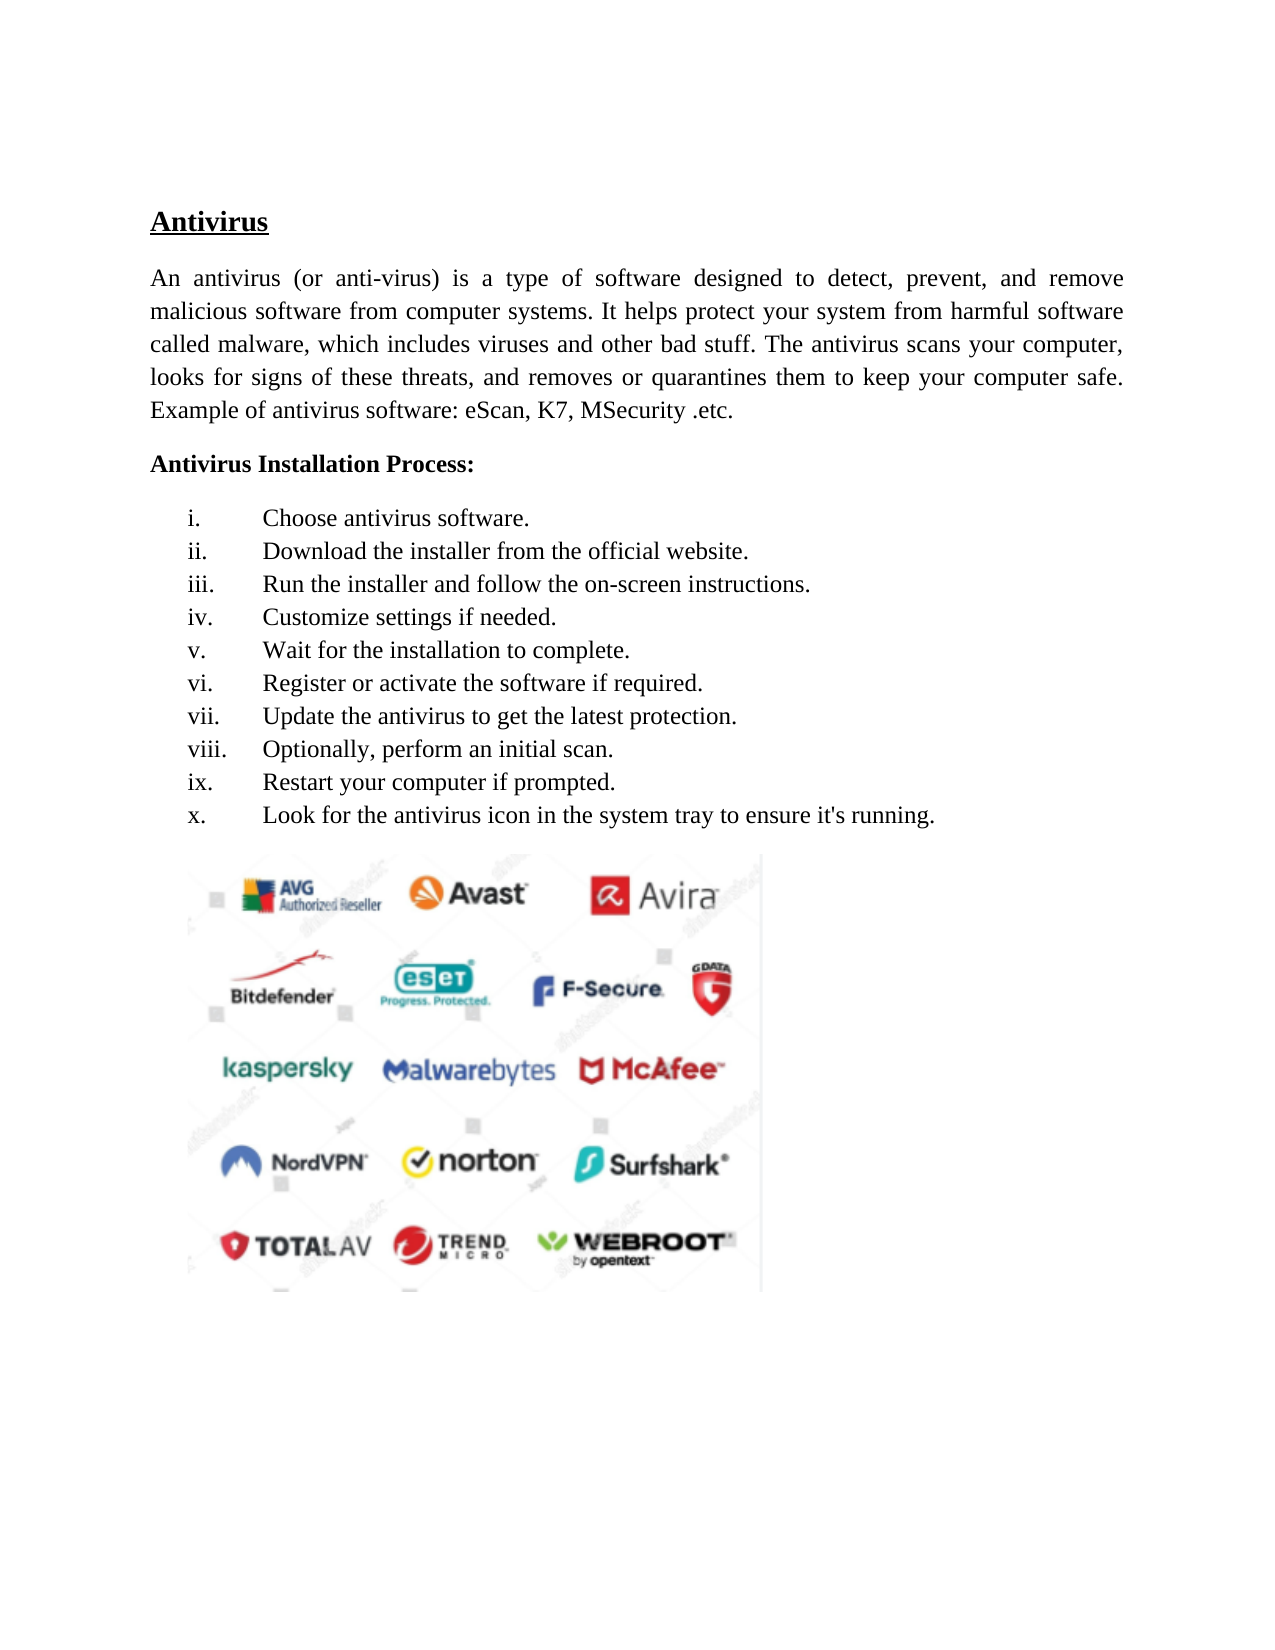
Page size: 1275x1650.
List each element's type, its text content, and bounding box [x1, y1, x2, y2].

list Look for the antivirus icon in the system tray to ensure it's running. [187, 800, 1125, 829]
list Run the installer and follow the on-screen instructions. [187, 569, 1125, 598]
list Wait for the installation to complete. [187, 635, 1125, 664]
list Choose antivirus software. [187, 503, 1125, 532]
list Update the antivirus to get the latest protection. [187, 701, 1125, 730]
list Download the installer from the official website. [187, 536, 1125, 565]
list Optionally, perform an initial scan. [187, 734, 1125, 763]
picture [187, 854, 763, 1292]
list Register or activate the software if required. [187, 668, 1125, 697]
text Antivirus [150, 204, 1125, 237]
text An antivirus (or anti-virus) is a type of software designed to detect, prevent, and remove malicious software from computer systems. It helps protect your system from harmful software called malware, which includes viruses and other bad stuff. The antivirus scans your computer, looks for signs of these threats, and removes or quarantines them to keep your computer safe. Example of antivirus software: eScan, K7, MSecurity .etc. [150, 263, 1125, 424]
list Restart your computer if prompted. [187, 767, 1125, 796]
list Customize settings if needed. [187, 602, 1125, 631]
text Antivirus Installation Process: [150, 449, 1125, 478]
